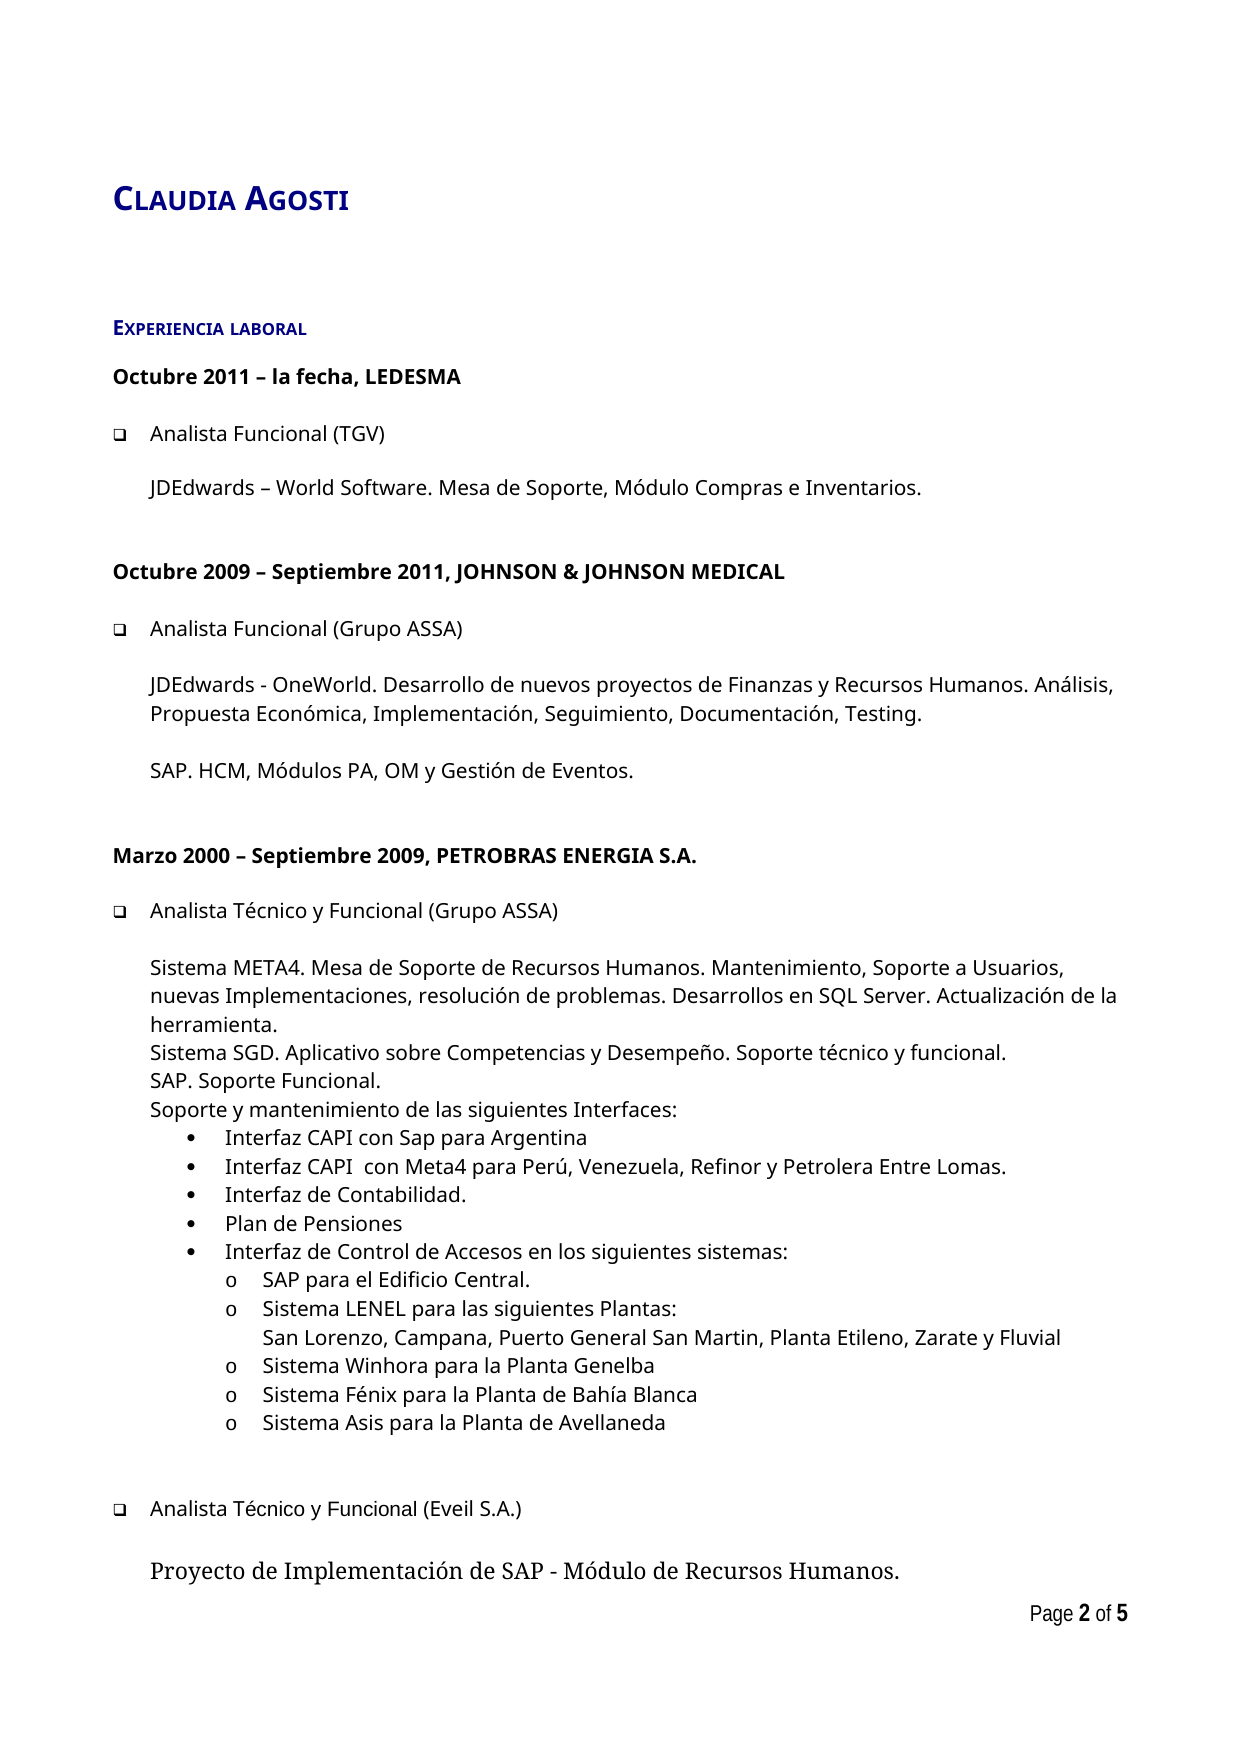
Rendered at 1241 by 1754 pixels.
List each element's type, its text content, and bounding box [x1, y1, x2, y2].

text JDEdwards – World Software. Mesa de Soporte, Módulo Compras e Inventarios. [150, 473, 1128, 502]
text San Lorenzo, Campana, Puerto General San Martin, Planta Etileno, Zarate y Fluvial [262, 1323, 1128, 1351]
text JDEdwards - OneWorld. Desarrollo de nuevos proyectos de Finanzas y Recursos Humanos. Análisis, Propuesta Económica, Implementación, Seguimiento, Documentación, Testing. [150, 671, 1128, 727]
text Sistema META4. Mesa de Soporte de Recursos Humanos. Mantenimiento, Soporte a Usuarios, nuevas Implementaciones, resolución de problemas. Desarrollos en SQL Server. Actualización de la herramienta. [150, 953, 1128, 1038]
text Octubre 2011 – la fecha, LEDESMA [112, 362, 1128, 390]
list Analista Técnico y Funcional (Grupo ASSA) [112, 896, 1128, 924]
subtitle Experiencia laboral [112, 313, 1128, 341]
subtitle Claudia Agosti [112, 175, 1128, 220]
list Sistema Asis para la Planta de Avellaneda [225, 1408, 1128, 1437]
list Interfaz CAPI con Sap para Argentina [187, 1123, 1128, 1152]
text SAP. HCM, Módulos PA, OM y Gestión de Eventos. [150, 756, 1128, 784]
list Sistema Fénix para la Planta de Bahía Blanca [225, 1380, 1128, 1408]
list SAP para el Edificio Central. [225, 1266, 1128, 1294]
list Sistema LENEL para las siguientes Plantas: [225, 1294, 1128, 1323]
list Interfaz CAPI con Meta4 para Perú, Venezuela, Refinor y Petrolera Entre Lomas. [187, 1152, 1128, 1180]
text Soporte y mantenimiento de las siguientes Interfaces: [150, 1095, 1128, 1123]
text Marzo 2000 – Septiembre 2009, PETROBRAS ENERGIA S.A. [112, 841, 1128, 869]
list Plan de Pensiones [187, 1209, 1128, 1237]
list Interfaz de Control de Accesos en los siguientes sistemas: [187, 1237, 1128, 1266]
list Analista Funcional (TGV) [112, 419, 1128, 447]
text Sistema SGD. Aplicativo sobre Competencias y Desempeño. Soporte técnico y funcional. [150, 1038, 1128, 1067]
list Interfaz de Contabilidad. [187, 1180, 1128, 1209]
list Sistema Winhora para la Planta Genelba [225, 1351, 1128, 1380]
list Analista Funcional (Grupo ASSA) [112, 614, 1128, 642]
title Proyecto de Implementación de SAP - Módulo de Recursos Humanos. [112, 1555, 1128, 1586]
text Octubre 2009 – Septiembre 2011, JOHNSON & JOHNSON MEDICAL [112, 557, 1128, 585]
text SAP. Soporte Funcional. [150, 1067, 1128, 1095]
list Analista Técnico y Funcional (Eveil S.A.) [112, 1494, 1128, 1522]
